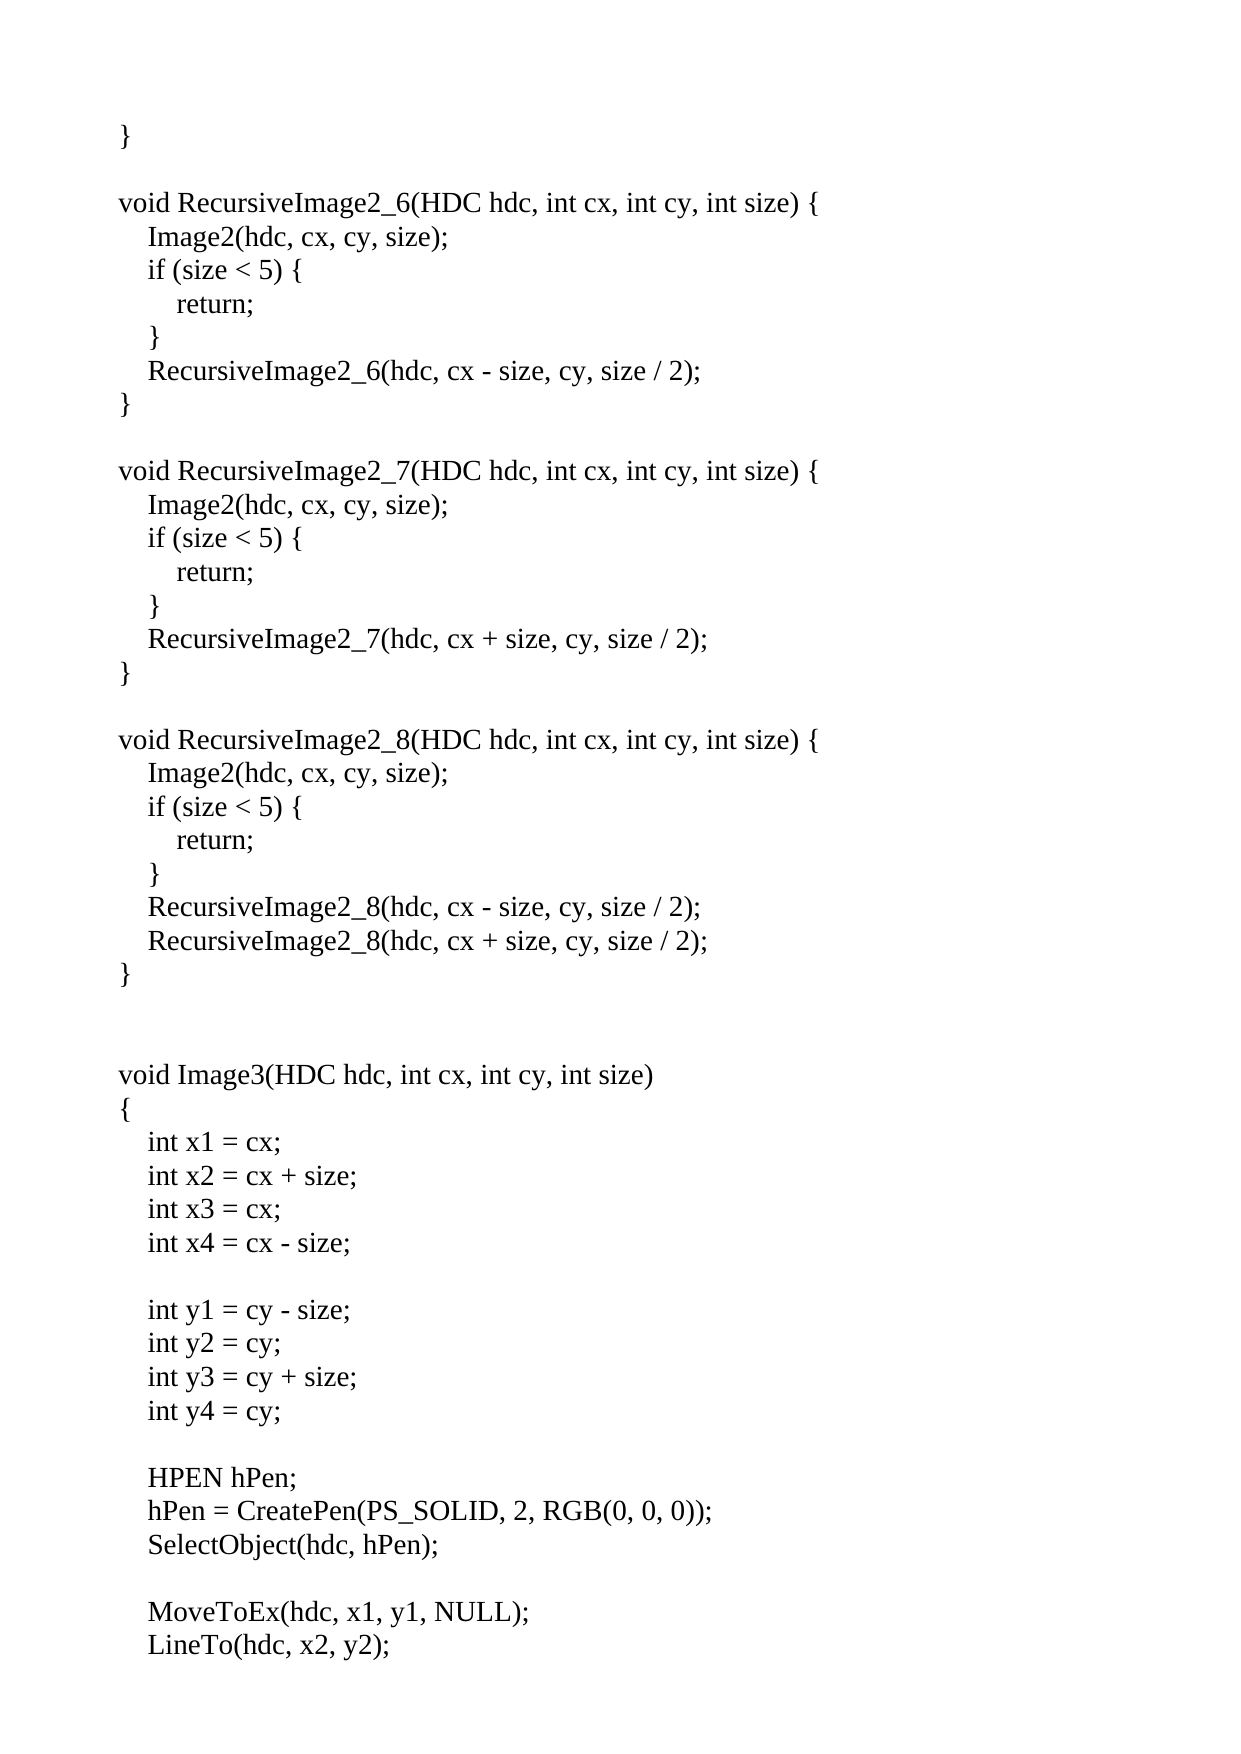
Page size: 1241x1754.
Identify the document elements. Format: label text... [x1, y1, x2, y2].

text } [74, 588, 1152, 621]
text } [74, 386, 1152, 420]
text void RecursiveImage2_7(HDC hdc, int cx, int cy, int size) { [74, 453, 1152, 487]
text LineTo(hdc, x2, y2); [74, 1627, 1152, 1661]
text int y3 = cy + size; [74, 1359, 1152, 1393]
text int y4 = cy; [74, 1393, 1152, 1426]
text { [74, 1091, 1152, 1124]
text Image2(hdc, cx, cy, size); [74, 219, 1152, 252]
text HPEN hPen; [74, 1460, 1152, 1493]
text RecursiveImage2_8(hdc, cx + size, cy, size / 2); [74, 923, 1152, 957]
text } [74, 319, 1152, 353]
text Image2(hdc, cx, cy, size); [74, 487, 1152, 521]
text } [74, 655, 1152, 688]
text Image2(hdc, cx, cy, size); [74, 755, 1152, 789]
text return; [74, 286, 1152, 319]
text hPen = CreatePen(PS_SOLID, 2, RGB(0, 0, 0)); [74, 1493, 1152, 1527]
text int x2 = cx + size; [74, 1158, 1152, 1191]
text return; [74, 554, 1152, 588]
text void RecursiveImage2_6(HDC hdc, int cx, int cy, int size) { [74, 185, 1152, 219]
text } [74, 957, 1152, 990]
text return; [74, 822, 1152, 856]
text RecursiveImage2_6(hdc, cx - size, cy, size / 2); [74, 353, 1152, 386]
text int y2 = cy; [74, 1326, 1152, 1359]
text RecursiveImage2_7(hdc, cx + size, cy, size / 2); [74, 621, 1152, 655]
text MoveToEx(hdc, x1, y1, NULL); [74, 1594, 1152, 1627]
text void RecursiveImage2_8(HDC hdc, int cx, int cy, int size) { [74, 722, 1152, 755]
text RecursiveImage2_8(hdc, cx - size, cy, size / 2); [74, 889, 1152, 923]
text int y1 = cy - size; [74, 1292, 1152, 1326]
text int x3 = cx; [74, 1191, 1152, 1225]
text if (size < 5) { [74, 789, 1152, 822]
text SelectObject(hdc, hPen); [74, 1527, 1152, 1560]
text } [74, 856, 1152, 889]
text int x1 = cx; [74, 1124, 1152, 1158]
text int x4 = cx - size; [74, 1225, 1152, 1258]
text } [74, 118, 1152, 152]
text if (size < 5) { [74, 252, 1152, 286]
text void Image3(HDC hdc, int cx, int cy, int size) [74, 1057, 1152, 1091]
text if (size < 5) { [74, 521, 1152, 554]
